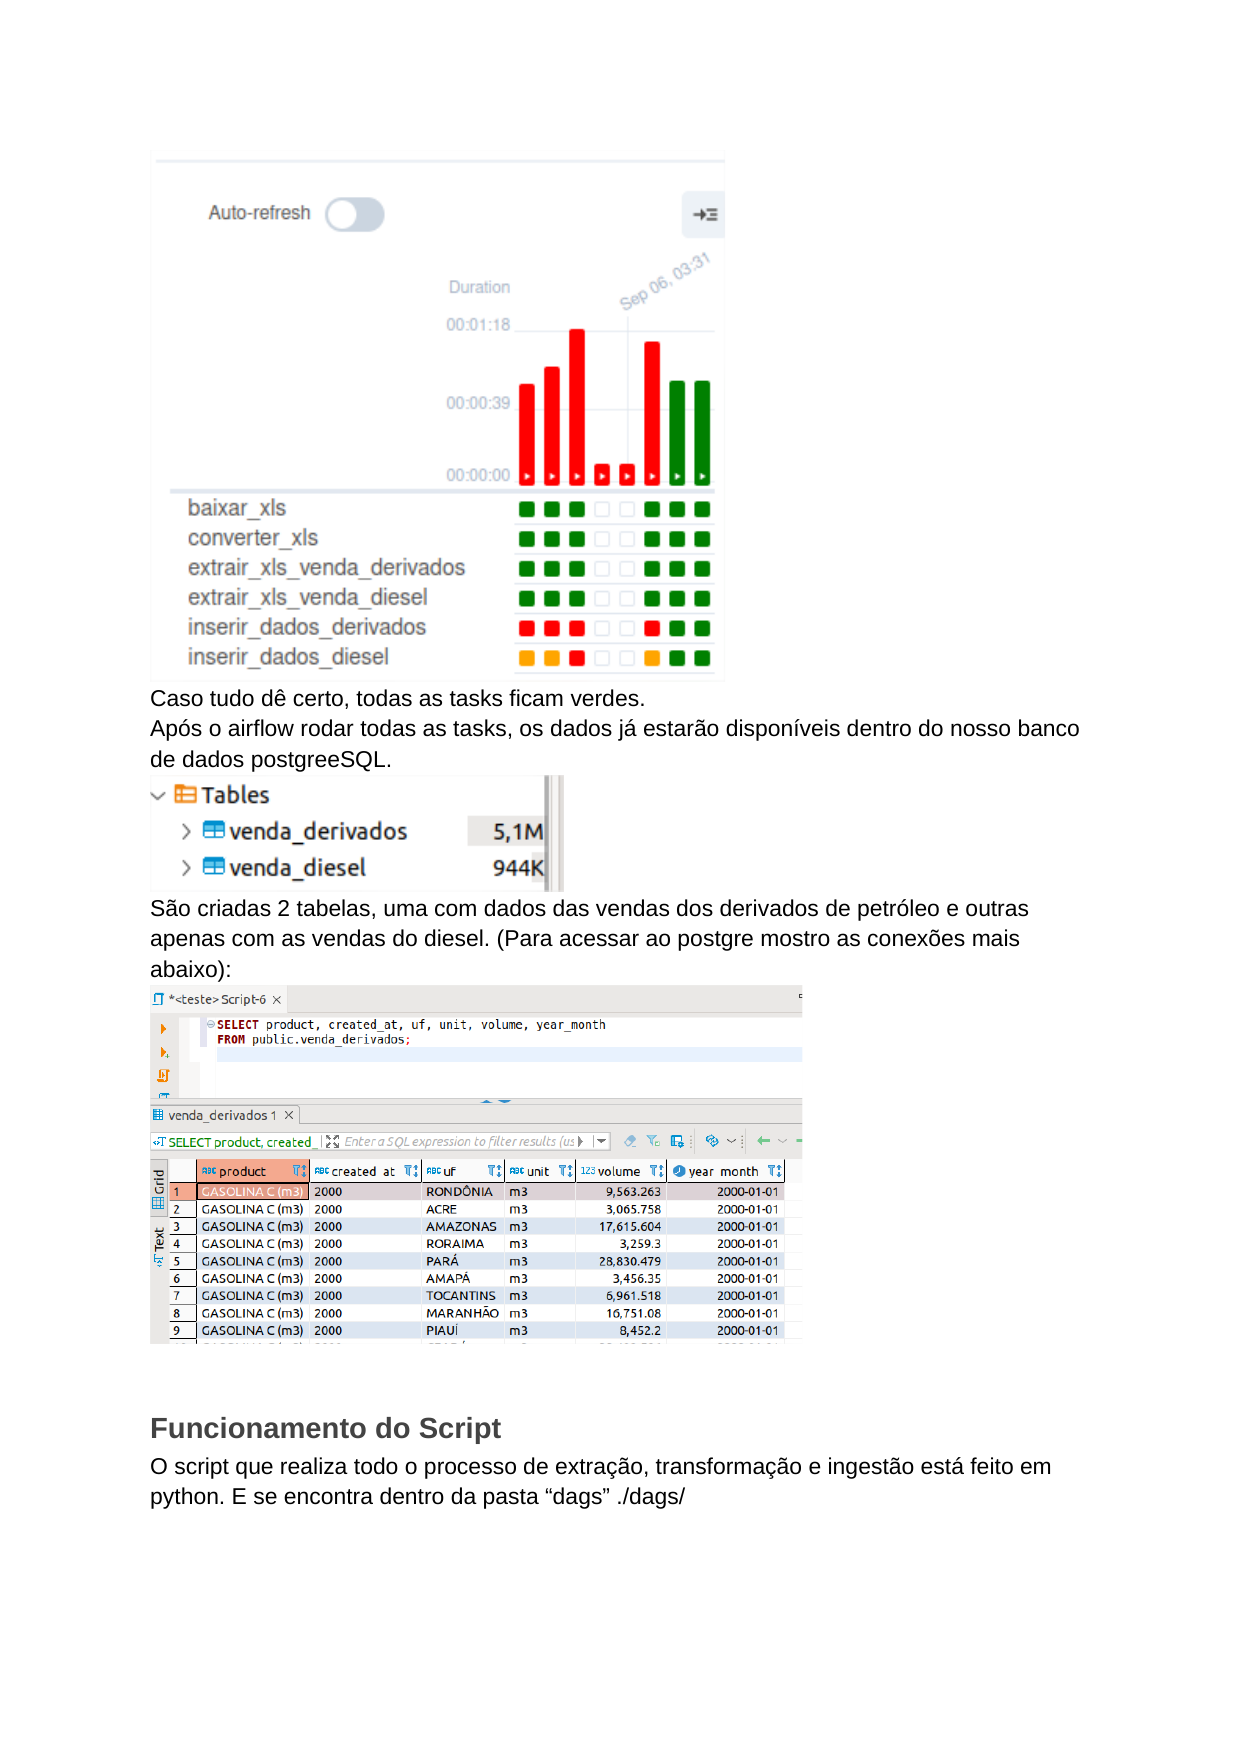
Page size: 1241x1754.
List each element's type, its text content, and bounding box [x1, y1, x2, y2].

picture [150, 150, 725, 682]
picture [150, 775, 564, 892]
subtitle Funcionamento do Script [150, 1411, 1090, 1444]
text Após o airflow rodar todas as tasks, os dados já estarão disponíveis dentro do nosso banco de dados postgreeSQL. [150, 715, 1090, 772]
text O script que realiza todo o processo de extração, transformação e ingestão está feito em python. E se encontra dentro da pasta “dags” ./dags/ [150, 1453, 1090, 1509]
picture [150, 985, 803, 1344]
text Caso tudo dê certo, todas as tasks ficam verdes. [150, 685, 1090, 711]
text São criadas 2 tabelas, uma com dados das vendas dos derivados de petróleo e outras apenas com as vendas do diesel. (Para acessar ao postgre mostro as conexões mais abaixo): [150, 895, 1090, 982]
